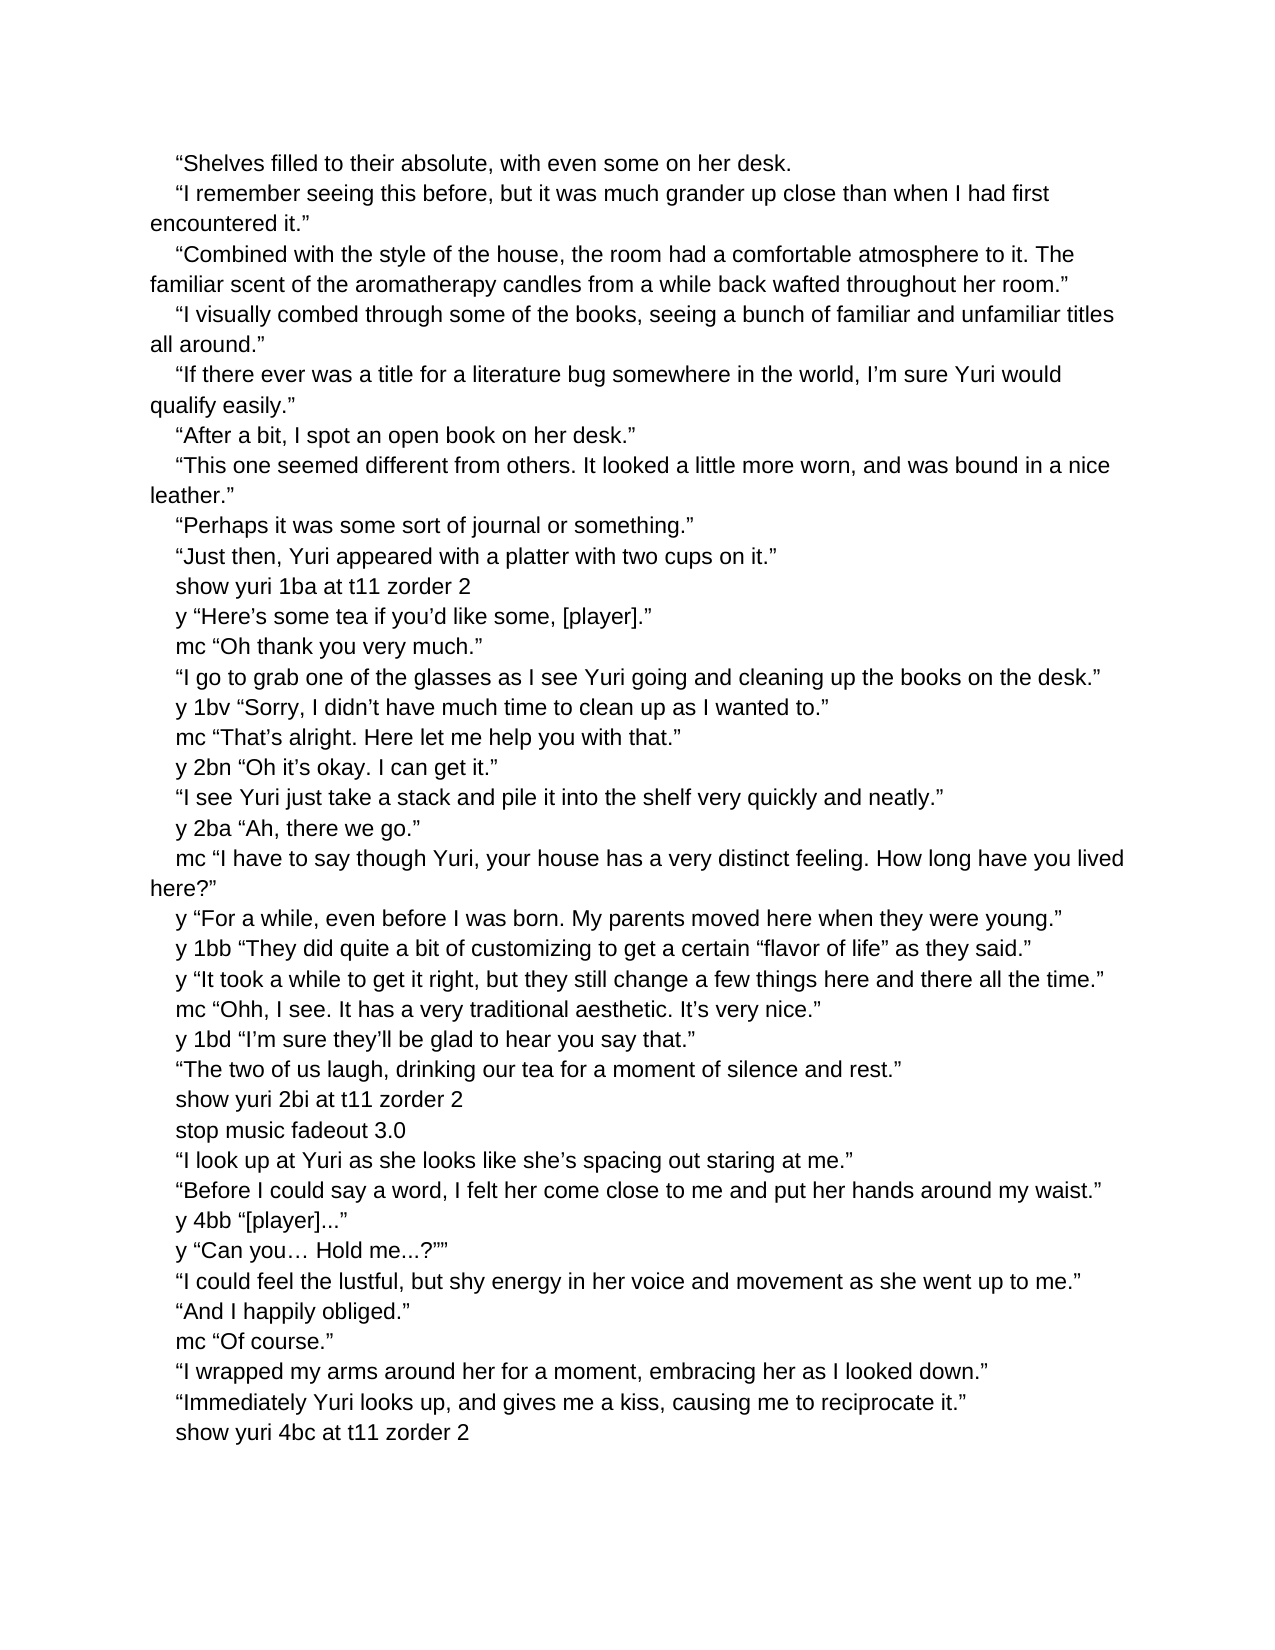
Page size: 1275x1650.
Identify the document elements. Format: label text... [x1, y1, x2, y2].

text “If there ever was a title for a literature bug somewhere in the world, I’m sure Yuri would qualify easily.” [150, 361, 1125, 418]
text y “It took a while to get it right, but they still change a few things here and there all the time.” [150, 966, 1125, 992]
text mc “Of course.” [150, 1328, 1125, 1354]
text show yuri 2bi at t11 zorder 2 [150, 1086, 1125, 1113]
text “Shelves filled to their absolute, with even some on her desk. [150, 150, 1125, 176]
text “Immediately Yuri looks up, and gives me a kiss, causing me to reciprocate it.” [150, 1388, 1125, 1415]
text “Before I could say a word, I felt her come close to me and put her hands around my waist.” [150, 1177, 1125, 1203]
text “I remember seeing this before, but it was much grander up close than when I had first encountered it.” [150, 180, 1125, 237]
text “Just then, Yuri appeared with a platter with two cups on it.” [150, 543, 1125, 569]
text “I could feel the lustful, but shy energy in her voice and movement as she went up to me.” [150, 1268, 1125, 1294]
text “Perhaps it was some sort of journal or something.” [150, 512, 1125, 539]
text y 1bv “Sorry, I didn’t have much time to clean up as I wanted to.” [150, 694, 1125, 720]
text y 4bb “[player]...” [150, 1207, 1125, 1234]
text mc “Ohh, I see. It has a very traditional aesthetic. It’s very nice.” [150, 996, 1125, 1022]
text “I wrapped my arms around her for a moment, embracing her as I looked down.” [150, 1358, 1125, 1385]
text “I go to grab one of the glasses as I see Yuri going and cleaning up the books on the desk.” [150, 663, 1125, 690]
text “I visually combed through some of the books, seeing a bunch of familiar and unfamiliar titles all around.” [150, 301, 1125, 358]
text “After a bit, I spot an open book on her desk.” [150, 422, 1125, 448]
text y “For a while, even before I was born. My parents moved here when they were young.” [150, 905, 1125, 932]
text y 2bn “Oh it’s okay. I can get it.” [150, 754, 1125, 781]
text “And I happily obliged.” [150, 1298, 1125, 1324]
text y “Here’s some tea if you’d like some, [player].” [150, 603, 1125, 629]
text “I see Yuri just take a stack and pile it into the shelf very quickly and neatly.” [150, 784, 1125, 811]
text show yuri 1ba at t11 zorder 2 [150, 573, 1125, 599]
text “Combined with the style of the house, the room had a comfortable atmosphere to it. The familiar scent of the aromatherapy candles from a while back wafted throughout her room.” [150, 241, 1125, 297]
text mc “I have to say though Yuri, your house has a very distinct feeling. How long have you lived here?” [150, 845, 1125, 901]
text y “Can you… Hold me...?”” [150, 1237, 1125, 1264]
text stop music fadeout 3.0 [150, 1117, 1125, 1143]
text y 1bd “I’m sure they’ll be glad to hear you say that.” [150, 1026, 1125, 1052]
text mc “That’s alright. Here let me help you with that.” [150, 724, 1125, 750]
text “The two of us laugh, drinking our tea for a moment of silence and rest.” [150, 1056, 1125, 1083]
text “This one seemed different from others. It looked a little more worn, and was bound in a nice leather.” [150, 452, 1125, 509]
text show yuri 4bc at t11 zorder 2 [150, 1419, 1125, 1445]
text mc “Oh thank you very much.” [150, 633, 1125, 660]
text y 1bb “They did quite a bit of customizing to get a certain “flavor of life” as they said.” [150, 935, 1125, 962]
text “I look up at Yuri as she looks like she’s spacing out staring at me.” [150, 1147, 1125, 1173]
text y 2ba “Ah, there we go.” [150, 814, 1125, 841]
